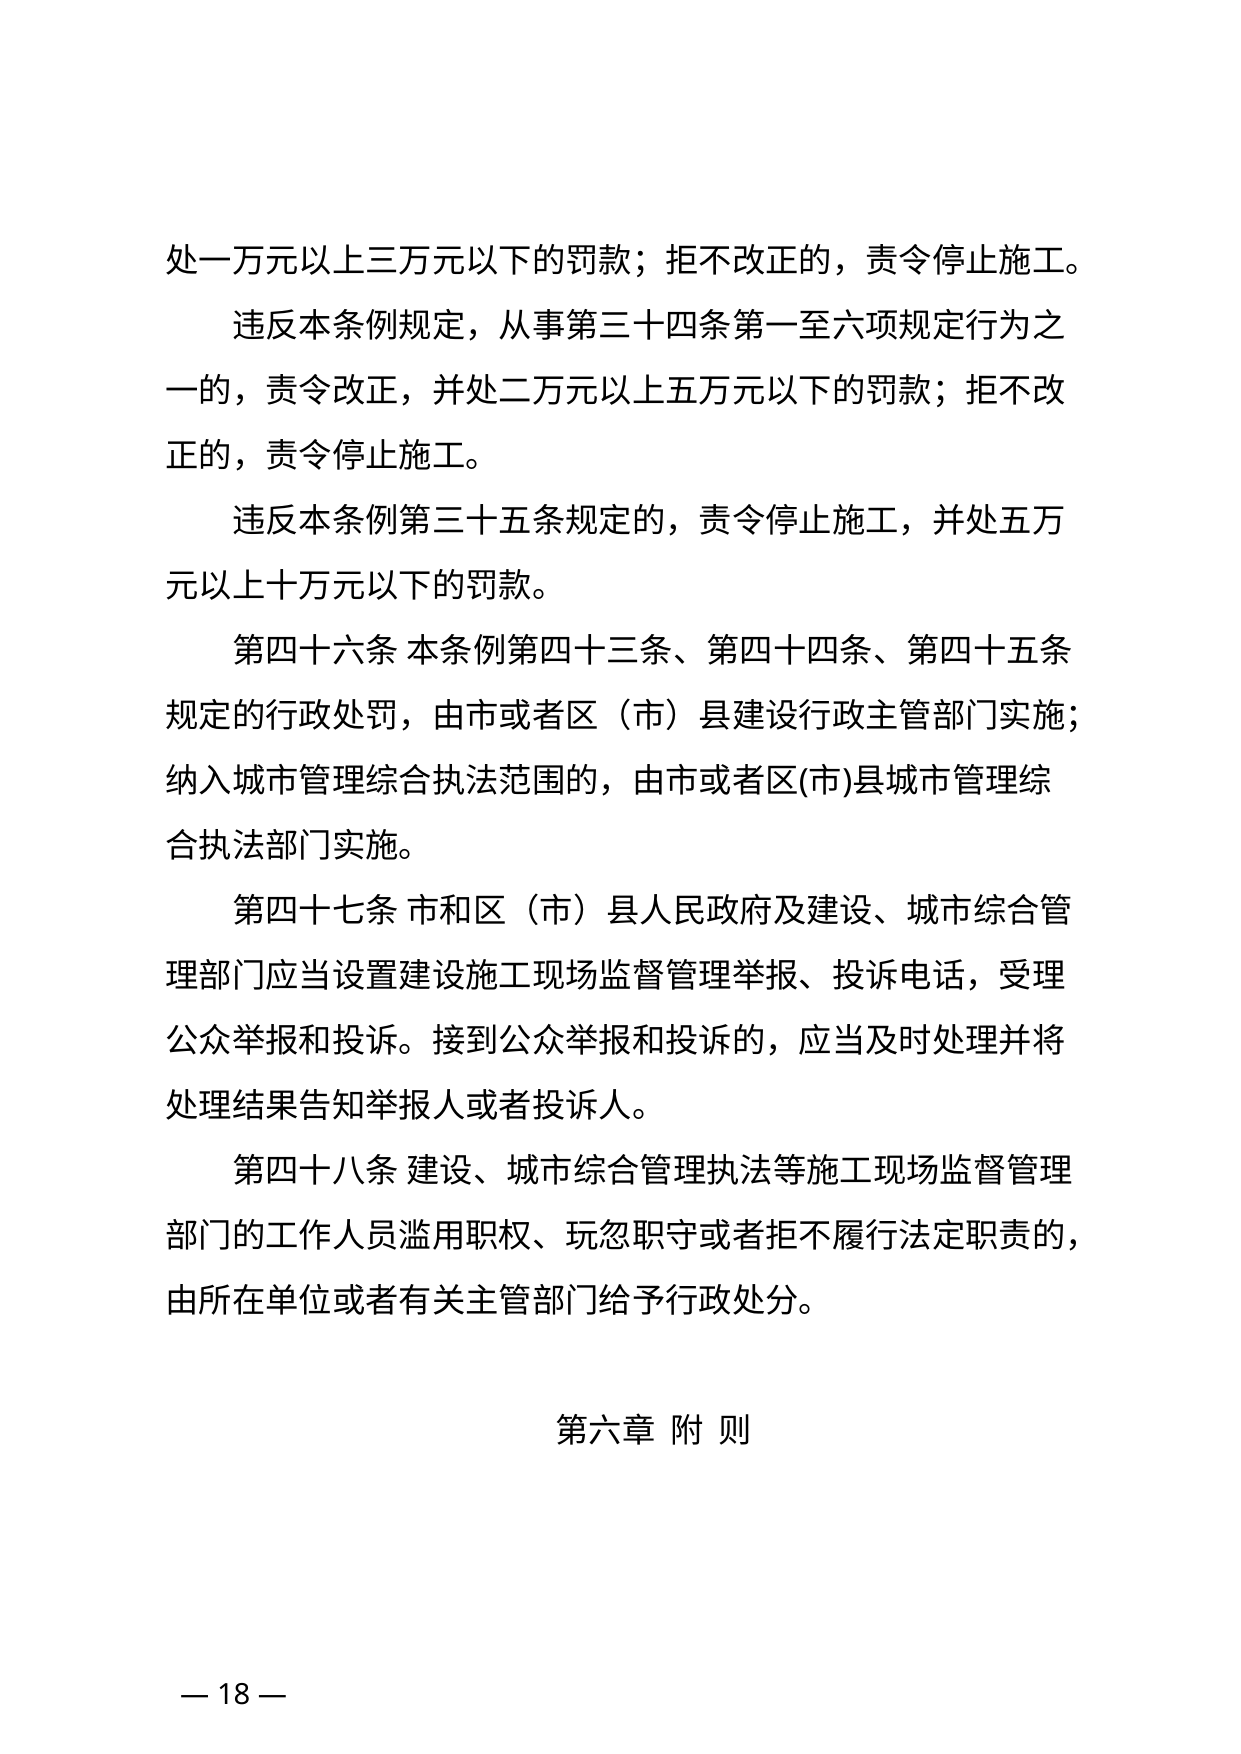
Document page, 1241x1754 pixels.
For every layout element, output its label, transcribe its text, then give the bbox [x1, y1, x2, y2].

text 第四十七条 市和区（市）县人民政府及建设、城市综合管理部门应当设置建设施工现场监督管理举报、投诉电话，受理公众举报和投诉。接到公众举报和投诉的，应当及时处理并将处理结果告知举报人或者投诉人。 [165, 876, 1075, 1136]
text 第六章 附 则 [165, 1396, 1075, 1461]
text 第四十八条 建设、城市综合管理执法等施工现场监督管理部门的工作人员滥用职权、玩忽职守或者拒不履行法定职责的，由所在单位或者有关主管部门给予行政处分。 [165, 1136, 1075, 1331]
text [165, 226, 1075, 291]
text 违反本条例第三十五条规定的，责令停止施工，并处五万元以上十万元以下的罚款。 [165, 486, 1075, 616]
text 违反本条例规定，从事第三十四条第一至六项规定行为之一的，责令改正，并处二万元以上五万元以下的罚款；拒不改正的，责令停止施工。 [165, 291, 1075, 486]
text 第四十六条 本条例第四十三条、第四十四条、第四十五条规定的行政处罚，由市或者区（市）县建设行政主管部门实施；纳入城市管理综合执法范围的，由市或者区(市)县城市管理综合执法部门实施。 [165, 616, 1075, 876]
